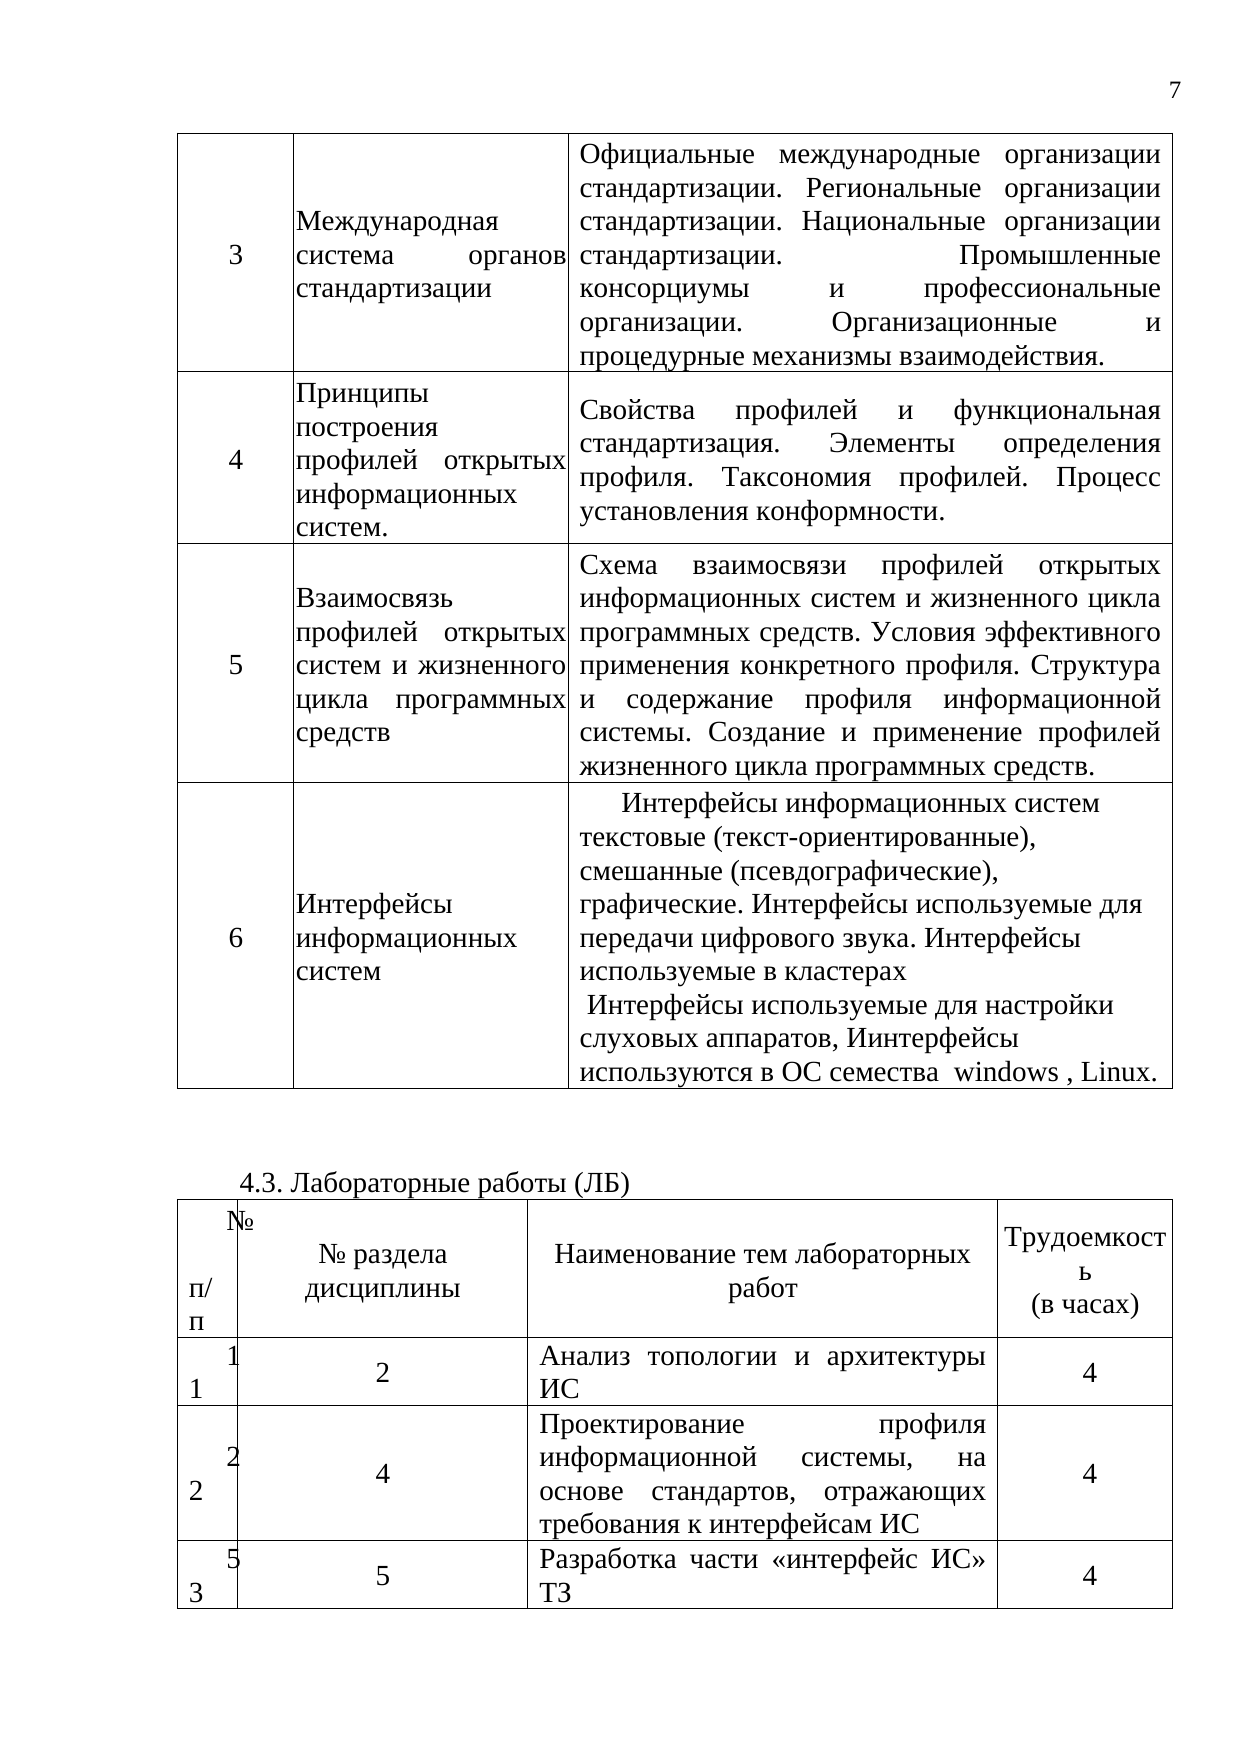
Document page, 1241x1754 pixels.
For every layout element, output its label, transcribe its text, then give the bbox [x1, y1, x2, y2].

table_cell 5 [238, 1541, 527, 1608]
table_cell 22 [178, 1406, 237, 1540]
table_cell Интерфейсы информационных систем текстовые (текст-ориентированные), смешанные (псевдографические), графические. Интерфейсы используемые для передачи цифрового звука. Интерфейсы используемые в кластерах Интерфейсы используемые для настройки слуховых аппаратов, Иинтерфейсы используются в ОС семества windows , Linux. [569, 783, 1172, 1087]
table_cell Принципы построения профилей открытых информационных систем. [294, 372, 568, 543]
table_cell 4 [238, 1406, 527, 1540]
table_cell Схема взаимосвязи профилей открытых информационных систем и жизненного цикла программных средств. Условия эффективного применения конкретного профиля. Структура и содержание профиля информационной системы. Создание и применение профилей жизненного цикла программных средств. [569, 544, 1172, 782]
table_cell 2 [238, 1338, 527, 1405]
table_cell 4 [178, 372, 293, 543]
table_cell Свойства профилей и функциональная стандартизация. Элементы определения профиля. Таксономия профилей. Процесс установления конформности. [569, 372, 1172, 543]
table_cell 4 [998, 1406, 1172, 1540]
table_cell 11 [178, 1338, 237, 1405]
table_header № раздела дисциплины [238, 1200, 527, 1337]
table_cell 6 [178, 783, 293, 1087]
table_cell Анализ топологии и архитектуры ИС [528, 1338, 997, 1405]
table_cell 4 [998, 1338, 1172, 1405]
table_header Трудоемкость (в часах) [998, 1200, 1172, 1337]
table_header № п/п [178, 1200, 237, 1337]
table_cell 3 [178, 134, 293, 371]
table_cell Международная система органов стандартизации [294, 134, 568, 371]
text 4.3. Лабораторные работы (ЛБ) [165, 1165, 1181, 1199]
table_cell 5 [178, 544, 293, 782]
table_cell 53 [178, 1541, 237, 1608]
table_header Наименование тем лабораторных работ [528, 1200, 997, 1337]
table_cell Разработка части «интерфейс ИС» ТЗ [528, 1541, 997, 1608]
table_cell Официальные международные организации стандартизации. Региональные организации стандартизации. Национальные организации стандартизации. Промышленные консорциумы и профессиональные организации. Организационные и процедурные механизмы взаимодействия. [569, 134, 1172, 371]
table_cell Проектирование профиля информационной системы, на основе стандартов, отражающих требования к интерфейсам ИС [528, 1406, 997, 1540]
table_cell Взаимосвязь профилей открытых систем и жизненного цикла программных средств [294, 544, 568, 782]
table_cell Интерфейсы информационных систем [294, 783, 568, 1087]
table_cell 4 [998, 1541, 1172, 1608]
